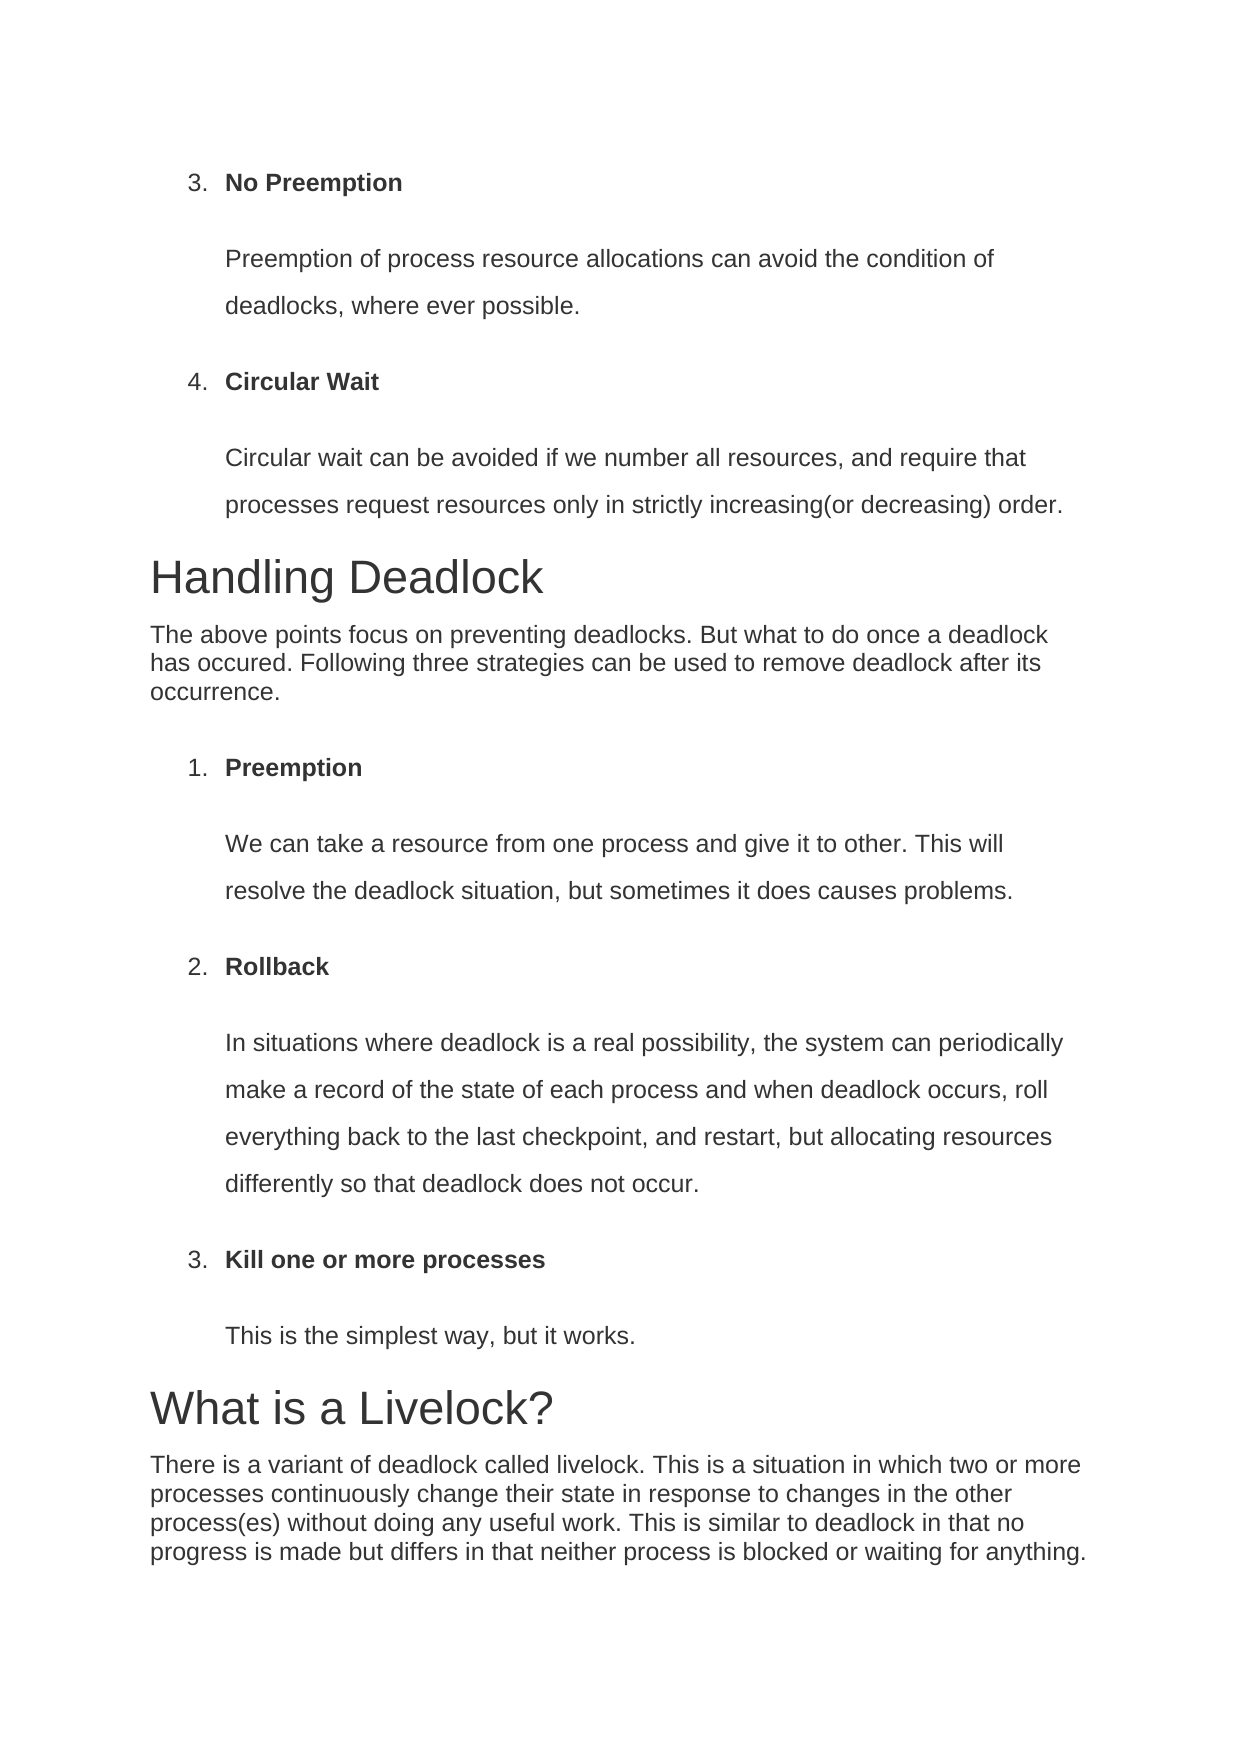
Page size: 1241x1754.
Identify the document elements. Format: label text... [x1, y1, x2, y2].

text We can take a resource from one process and give it to other. This will resolve the deadlock situation, but sometimes it does causes problems. [225, 811, 1090, 905]
text Preemption of process resource allocations can avoid the condition of deadlocks, where ever possible. [225, 226, 1090, 320]
list Preemption [187, 735, 1090, 782]
text There is a variant of deadlock called livelock. This is a situation in which two or more processes continuously change their state in response to changes in the other process(es) without doing any useful work. This is similar to deadlock in that no progress is made but differs in that neither process is blocked or waiting for anything. [150, 1450, 1090, 1565]
text This is the simplest way, but it works. [225, 1303, 1090, 1349]
list Kill one or more processes [187, 1227, 1090, 1273]
text Handling Deadlock [150, 550, 1090, 604]
list No Preemption [187, 150, 1090, 197]
list Circular Wait [187, 349, 1090, 396]
list Rollback [187, 934, 1090, 981]
text In situations where deadlock is a real possibility, the system can periodically make a record of the state of each process and when deadlock occurs, roll everything back to the last checkpoint, and restart, but allocating resources differently so that deadlock does not occur. [225, 1010, 1090, 1197]
subtitle What is a Livelock? [150, 1381, 1090, 1435]
text Circular wait can be avoided if we number all resources, and require that processes request resources only in strictly increasing(or decreasing) order. [225, 425, 1090, 519]
text The above points focus on preventing deadlocks. But what to do once a deadlock has occured. Following three strategies can be used to remove deadlock after its occurrence. [150, 619, 1090, 706]
